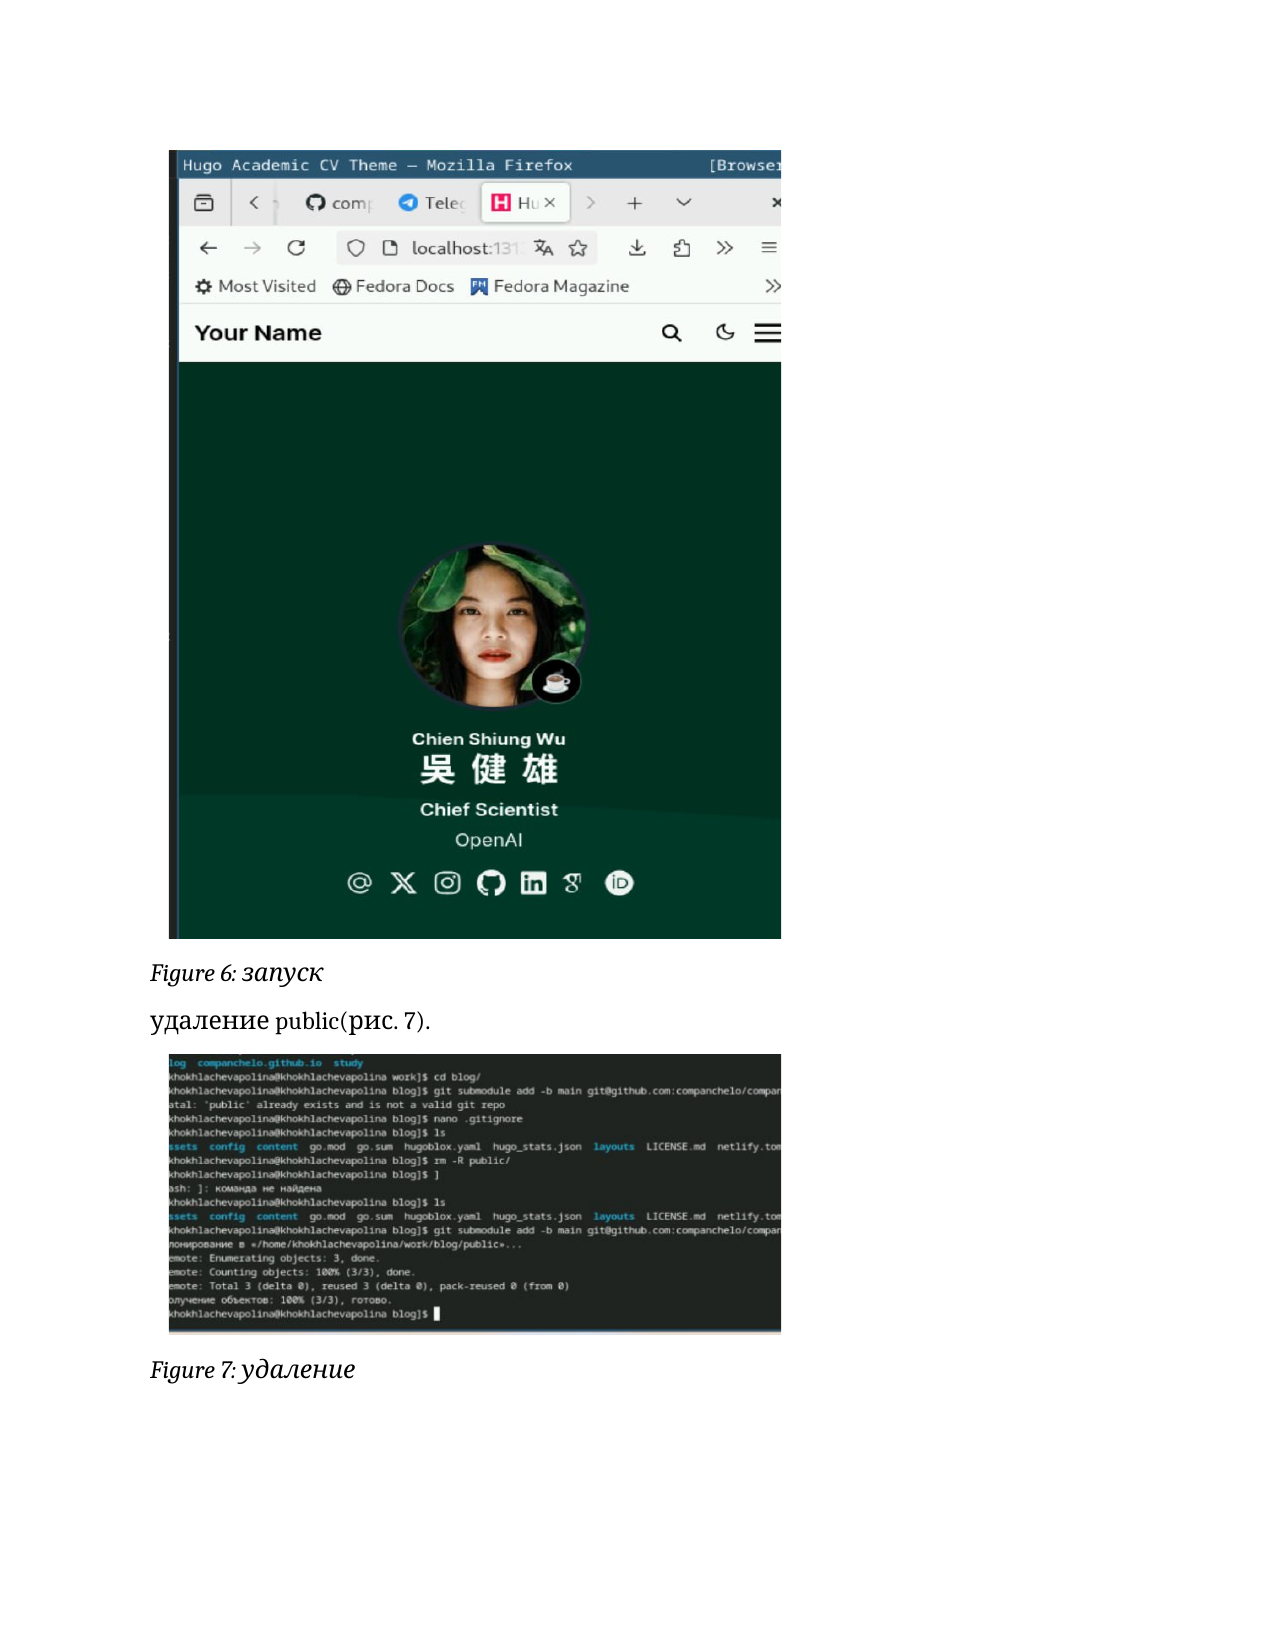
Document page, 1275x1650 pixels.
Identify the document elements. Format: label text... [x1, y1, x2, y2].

text Figure 7: удаление [150, 1356, 1125, 1384]
text Figure 6: запуск [150, 959, 1125, 988]
picture [168, 150, 782, 939]
text удаление public(рис. 7). [150, 1007, 1125, 1036]
picture [168, 1054, 782, 1335]
